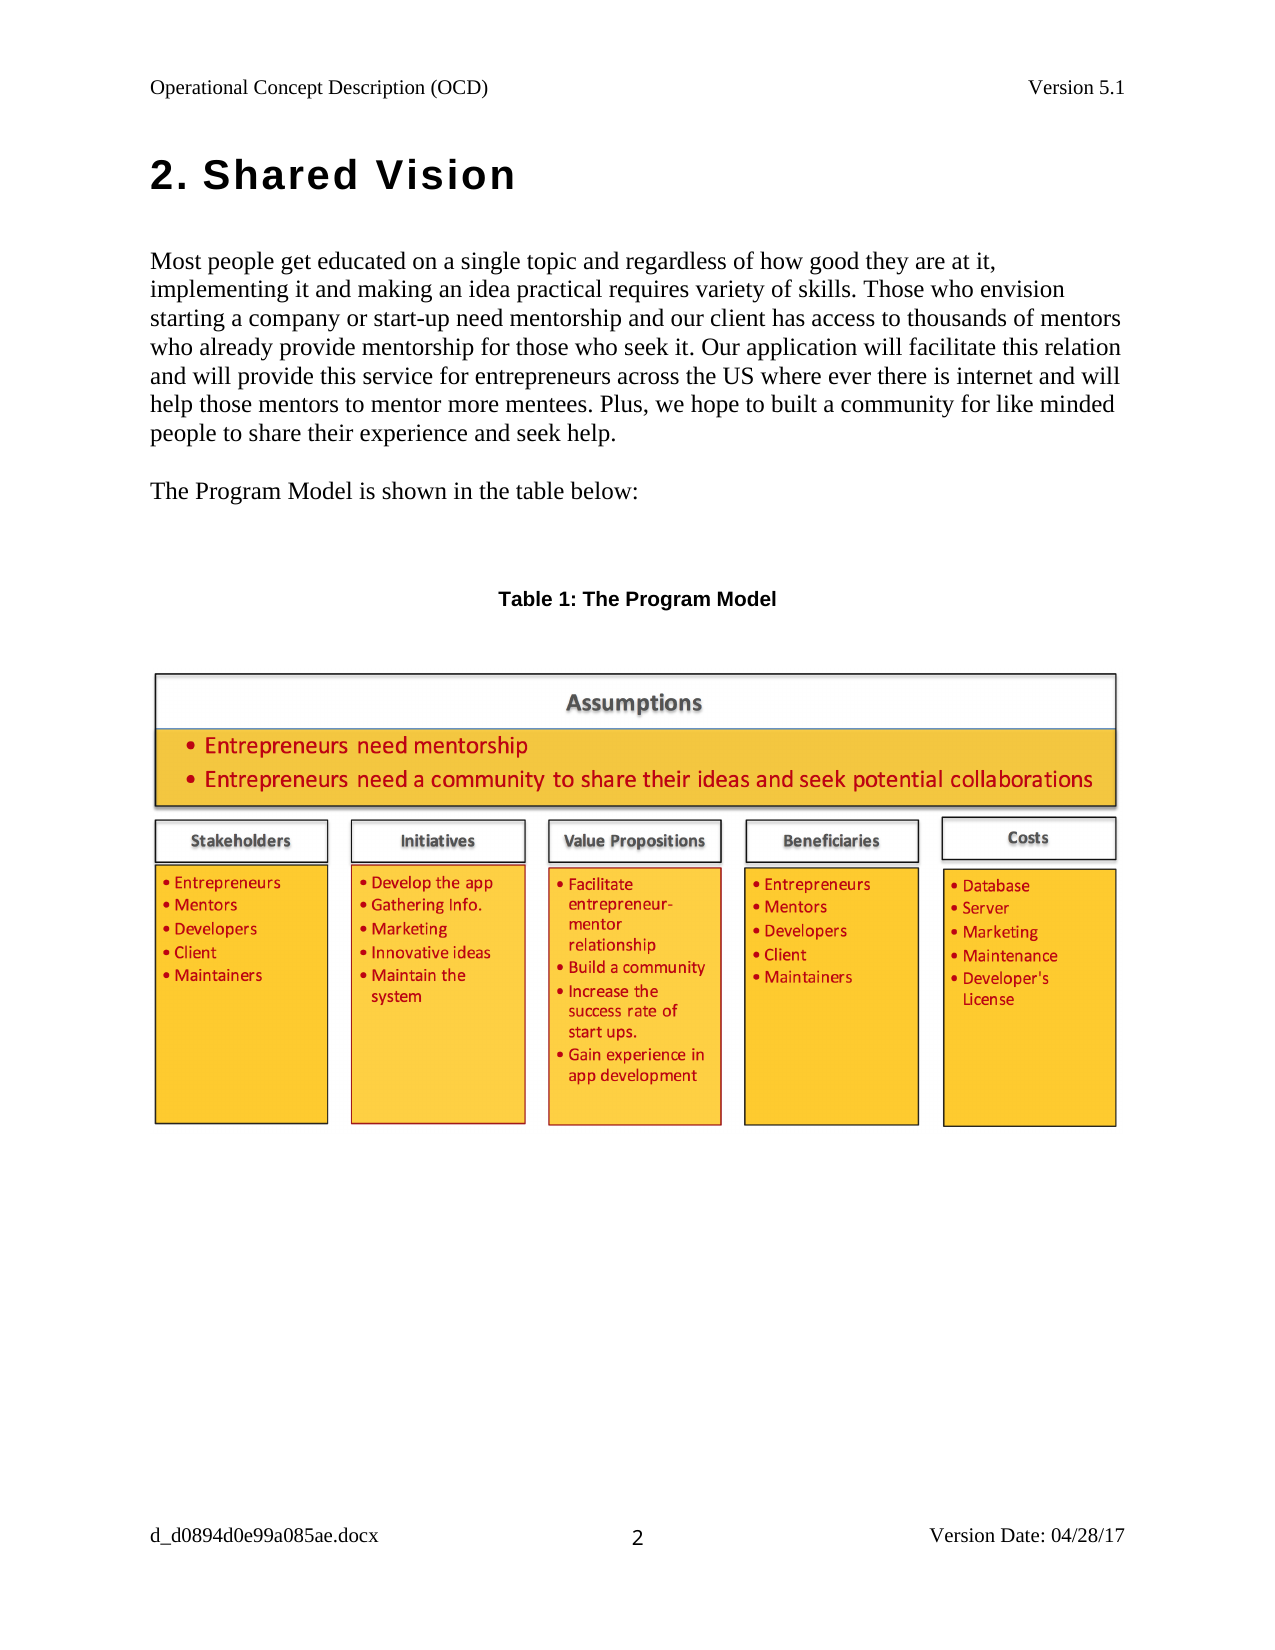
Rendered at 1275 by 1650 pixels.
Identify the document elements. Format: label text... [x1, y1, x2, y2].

subtitle Shared Vision [150, 150, 1125, 198]
text Most people get educated on a single topic and regardless of how good they are at it, implementing it and making an idea practical requires variety of skills. Those who envision starting a company or start-up need mentorship and our client has access to thousands of mentors who already provide mentorship for those who seek it. Our application will facilitate this relation and will provide this service for entrepreneurs across the US where ever there is internet and will help those mentors to mentor more mentees. Plus, we hope to built a community for like minded people to share their experience and seek help. [150, 246, 1125, 447]
picture [150, 668, 1123, 1134]
text The Program Model is shown in the table below: [150, 476, 1125, 504]
